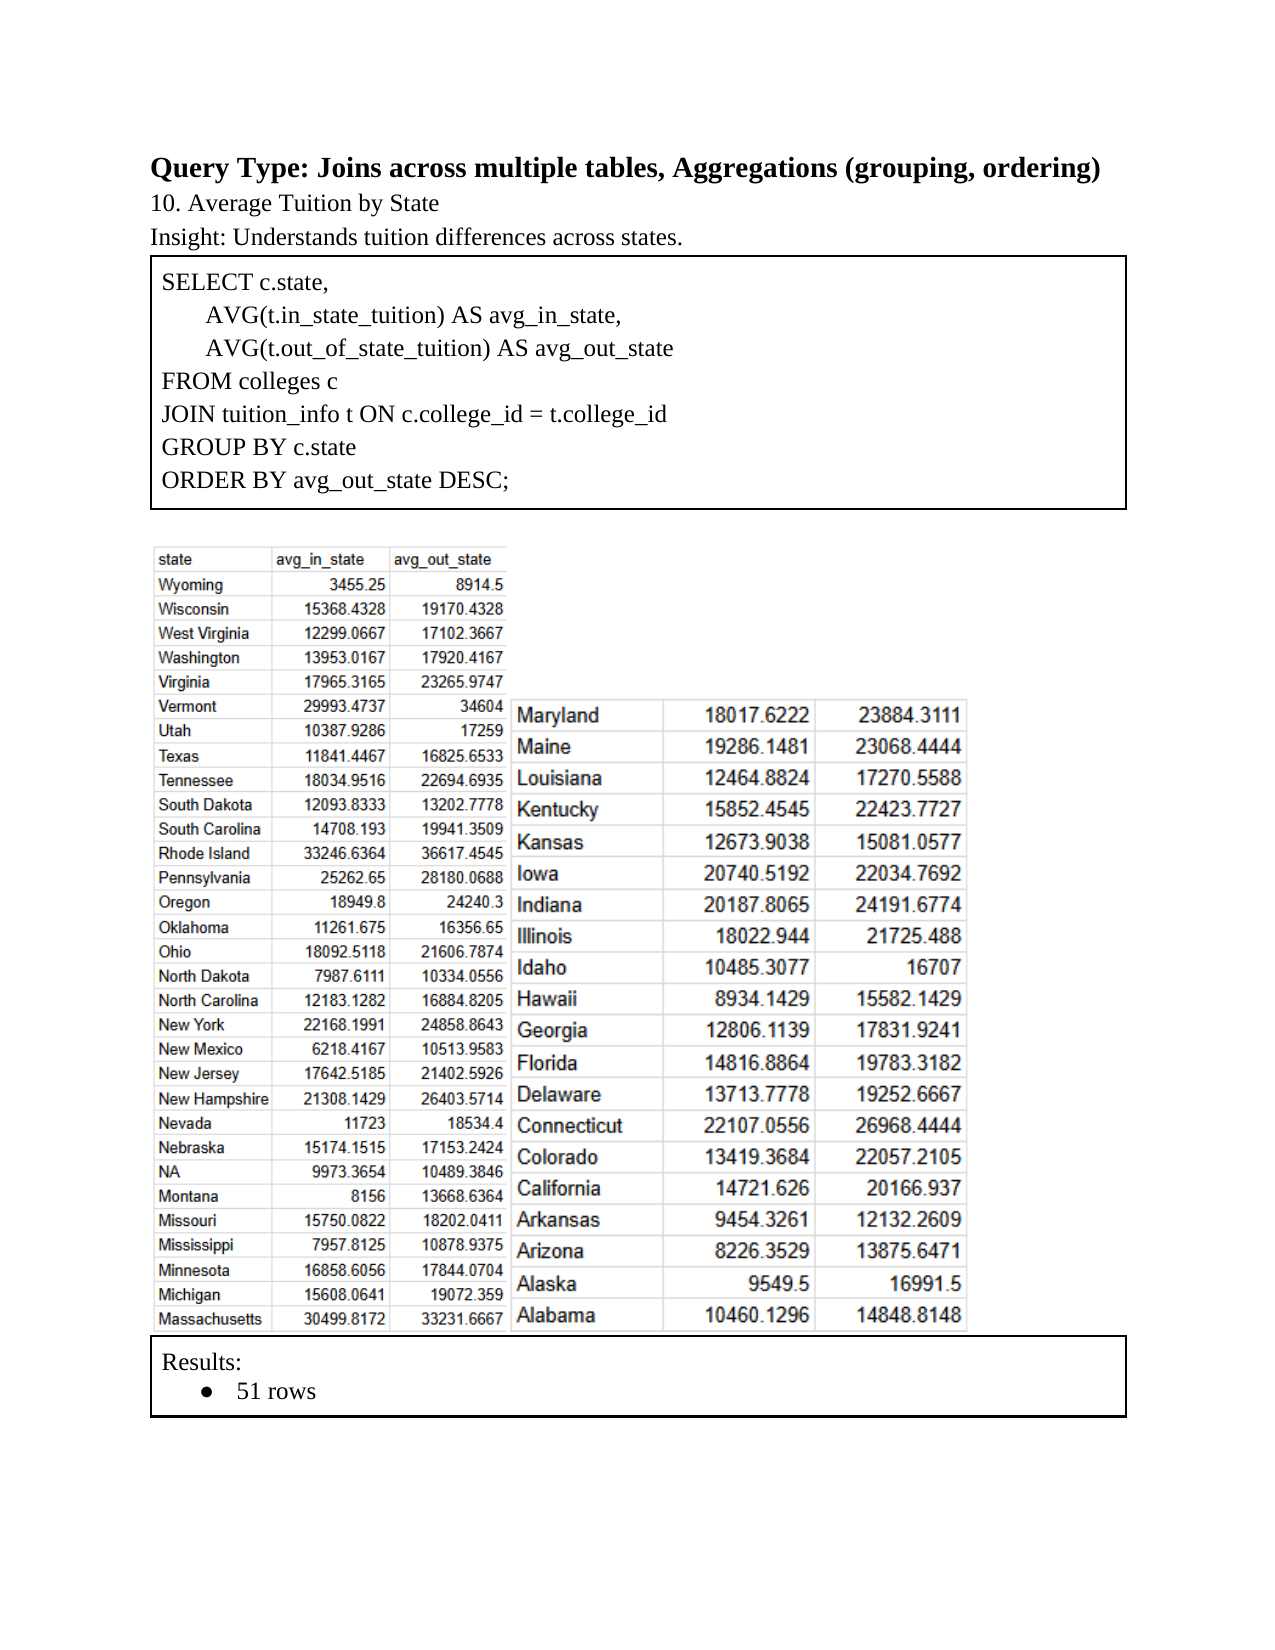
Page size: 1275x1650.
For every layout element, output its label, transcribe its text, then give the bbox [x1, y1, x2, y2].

text Query Type: Joins across multiple tables, Aggregations (grouping, ordering) [150, 150, 1125, 183]
table_header Results: 51 rows [152, 1337, 1125, 1415]
table_header SELECT c.state, AVG(t.in_state_tuition) AS avg_in_state, AVG(t.out_of_state_tuition) AS avg_out_state FROM colleges c JOIN tuition_info t ON c.college_id = t.college_id GROUP BY c.state ORDER BY avg_out_state DESC; [152, 257, 1125, 508]
text 10. Average Tuition by State [150, 188, 1125, 217]
picture [150, 543, 968, 1332]
text Insight: Understands tuition differences across states. [150, 222, 1125, 250]
